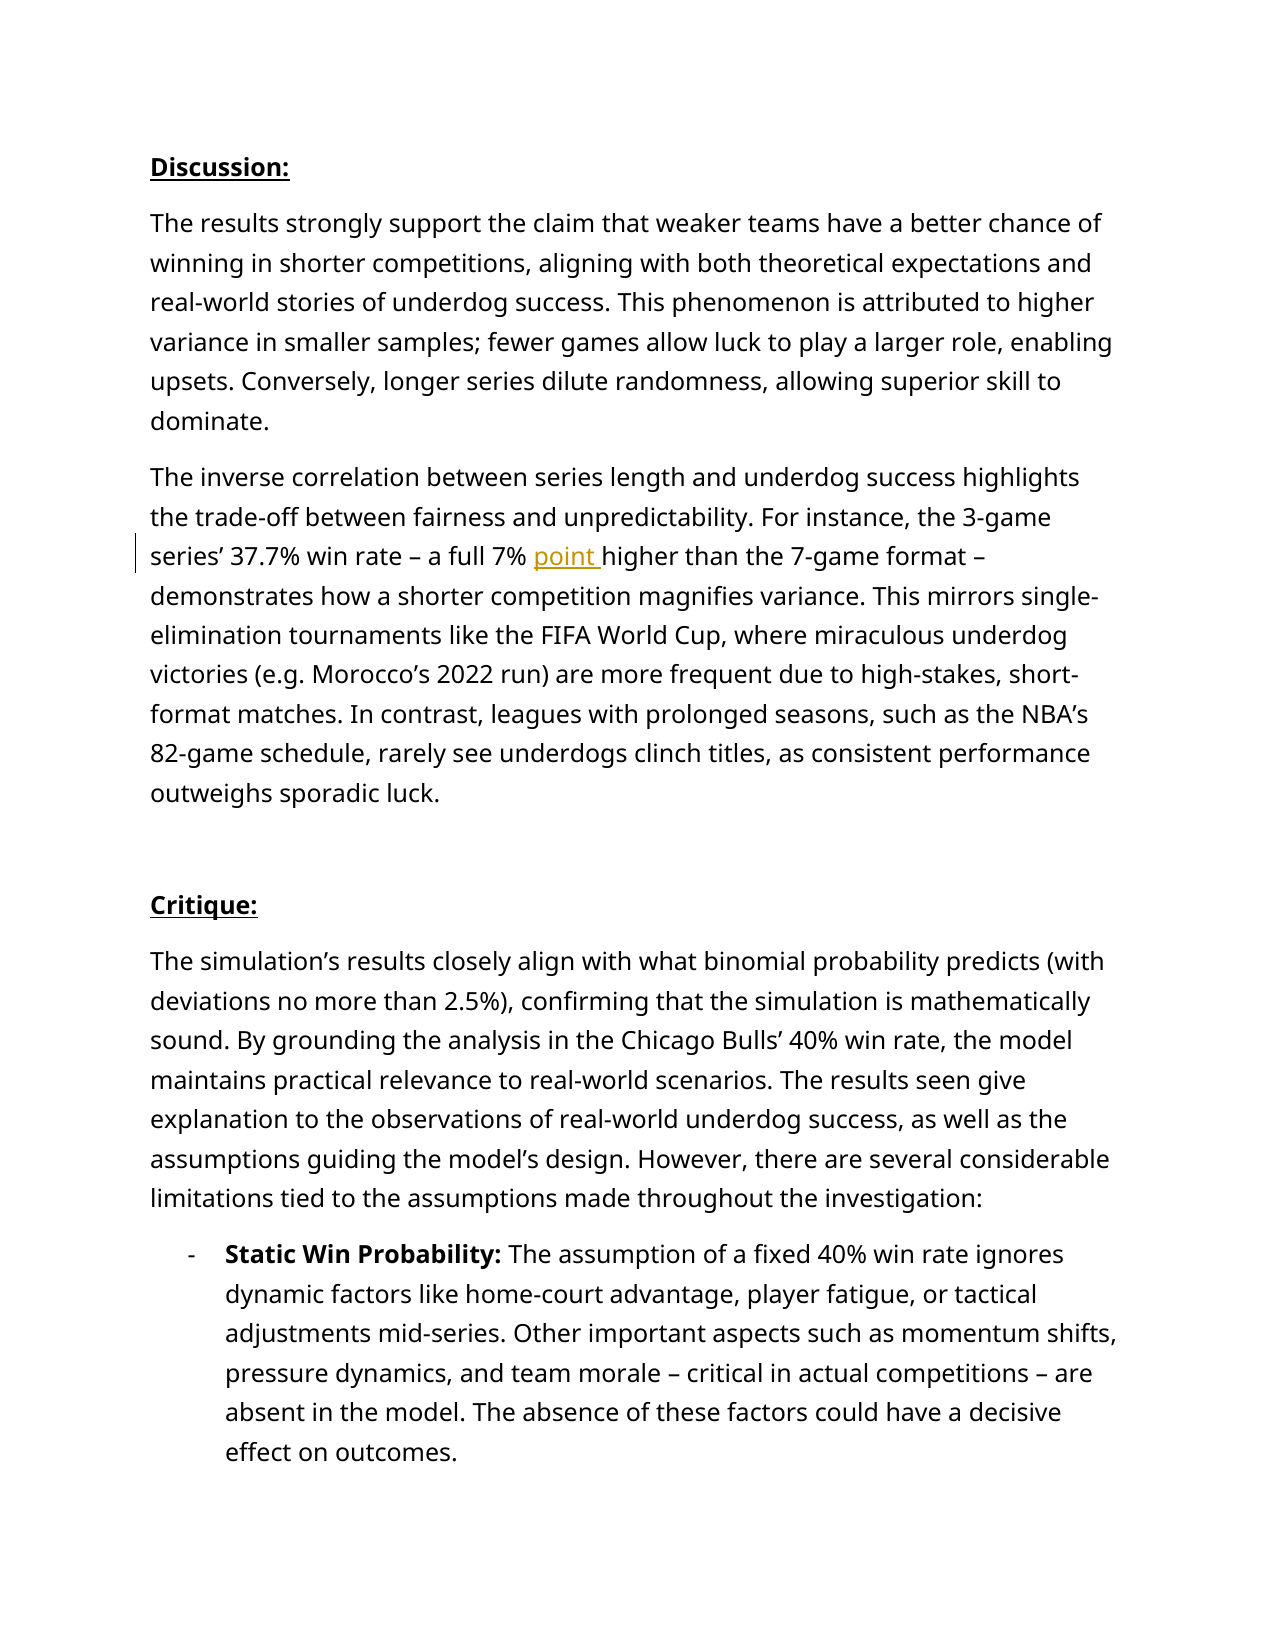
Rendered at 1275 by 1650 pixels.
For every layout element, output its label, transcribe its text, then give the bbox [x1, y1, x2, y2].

text The simulation’s results closely align with what binomial probability predicts (with deviations no more than 2.5%), confirming that the simulation is mathematically sound. By grounding the analysis in the Chicago Bulls’ 40% win rate, the model maintains practical relevance to real-world scenarios. The results seen give explanation to the observations of real-world underdog success, as well as the assumptions guiding the model’s design. However, there are several considerable limitations tied to the assumptions made throughout the investigation: [150, 944, 1125, 1215]
text The inverse correlation between series length and underdog success highlights the trade-off between fairness and unpredictability. For instance, the 3-game series’ 37.7% win rate – a full 7% higher than the 7-game format – demonstrates how a shorter competition magnifies variance. This mirrors single-elimination tournaments like the FIFA World Cup, where miraculous underdog victories (e.g. Morocco’s 2022 run) are more frequent due to high-stakes, short-format matches. In contrast, leagues with prolonged seasons, such as the NBA’s 82-game schedule, rarely see underdogs clinch titles, as consistent performance outweighs sporadic luck. [150, 460, 1125, 809]
subtitle Discussion: [150, 150, 1125, 184]
subtitle Critique: [150, 888, 1125, 922]
list Static Win Probability: The assumption of a fixed 40% win rate ignores dynamic factors like home-court advantage, player fatigue, or tactical adjustments mid-series. Other important aspects such as momentum shifts, pressure dynamics, and team morale – critical in actual competitions – are absent in the model. The absence of these factors could have a decisive effect on outcomes. [187, 1237, 1125, 1468]
text The results strongly support the claim that weaker teams have a better chance of winning in shorter competitions, aligning with both theoretical expectations and real-world stories of underdog success. This phenomenon is attributed to higher variance in smaller samples; fewer games allow luck to play a larger role, enabling upsets. Conversely, longer series dilute randomness, allowing superior skill to dominate. [150, 206, 1125, 438]
